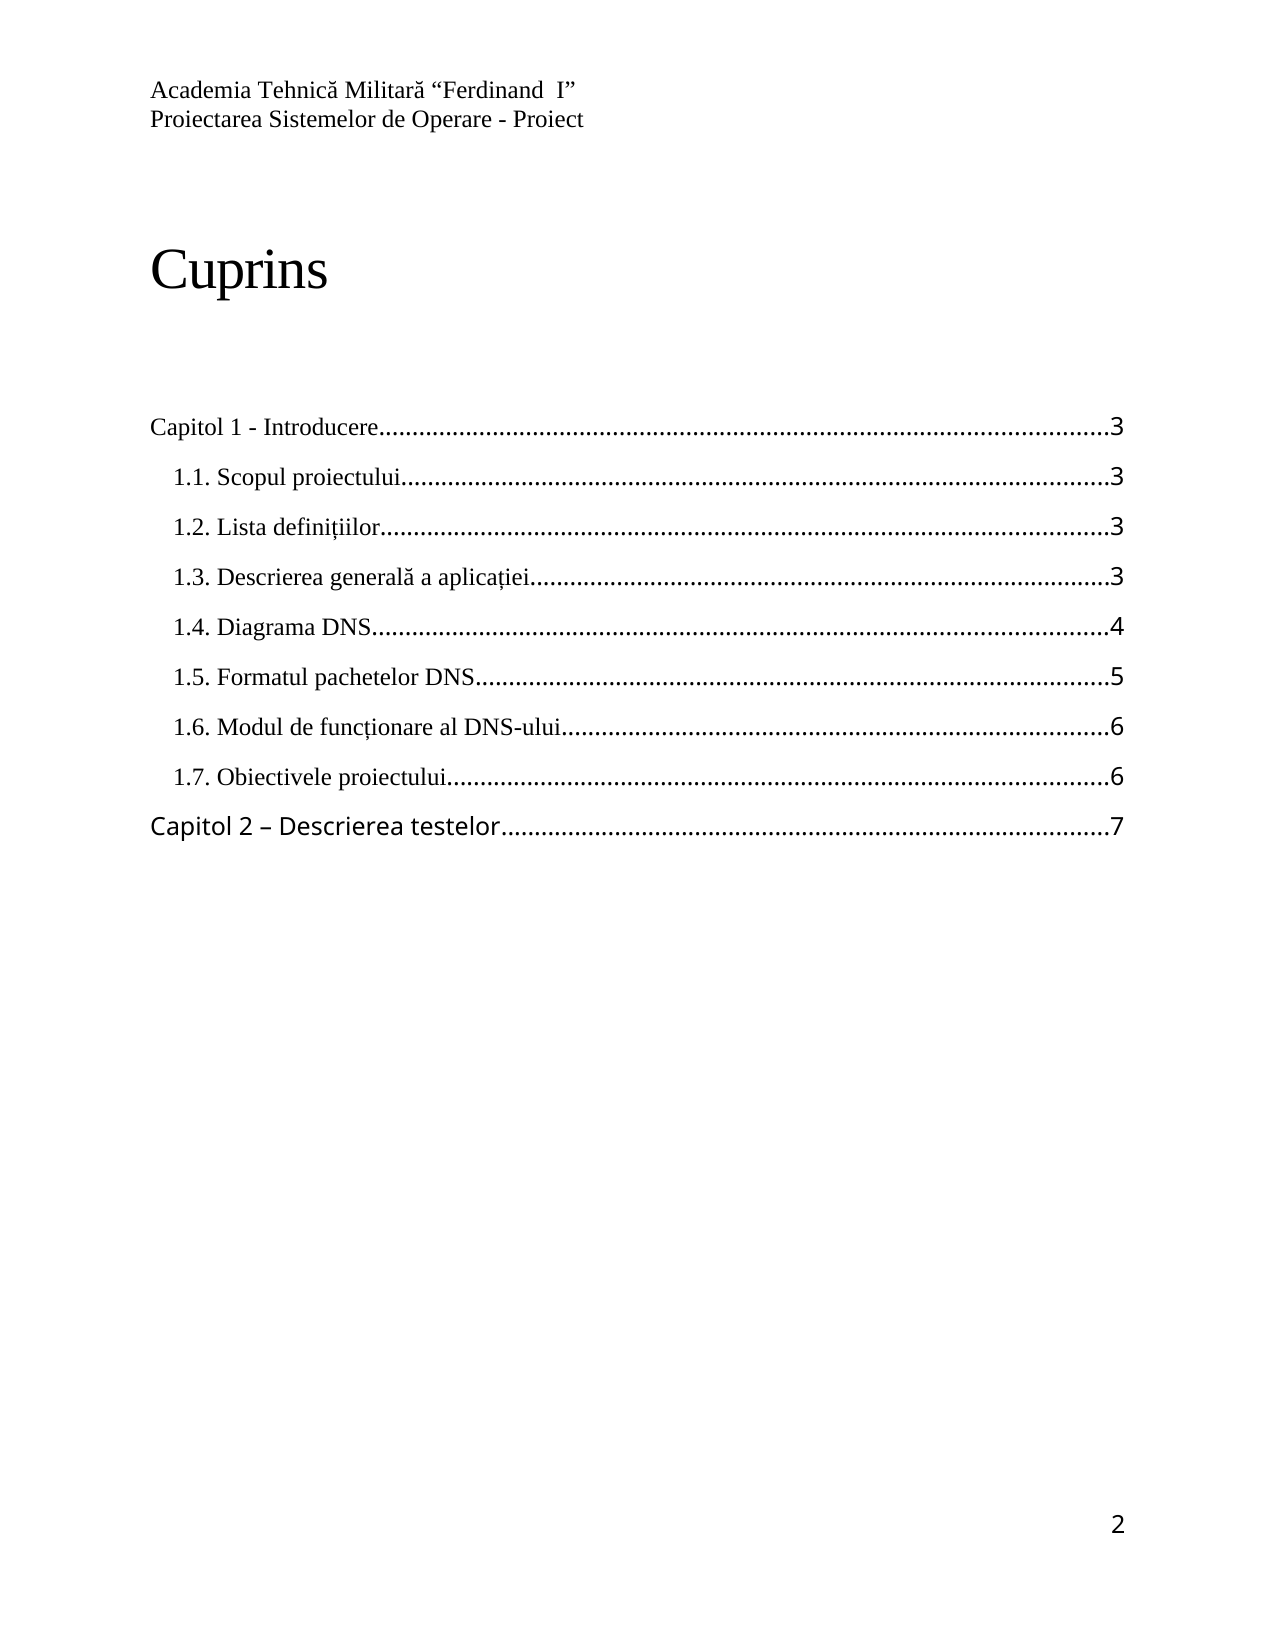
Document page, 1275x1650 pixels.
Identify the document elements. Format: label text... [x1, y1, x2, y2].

title Cuprins [150, 234, 1125, 301]
